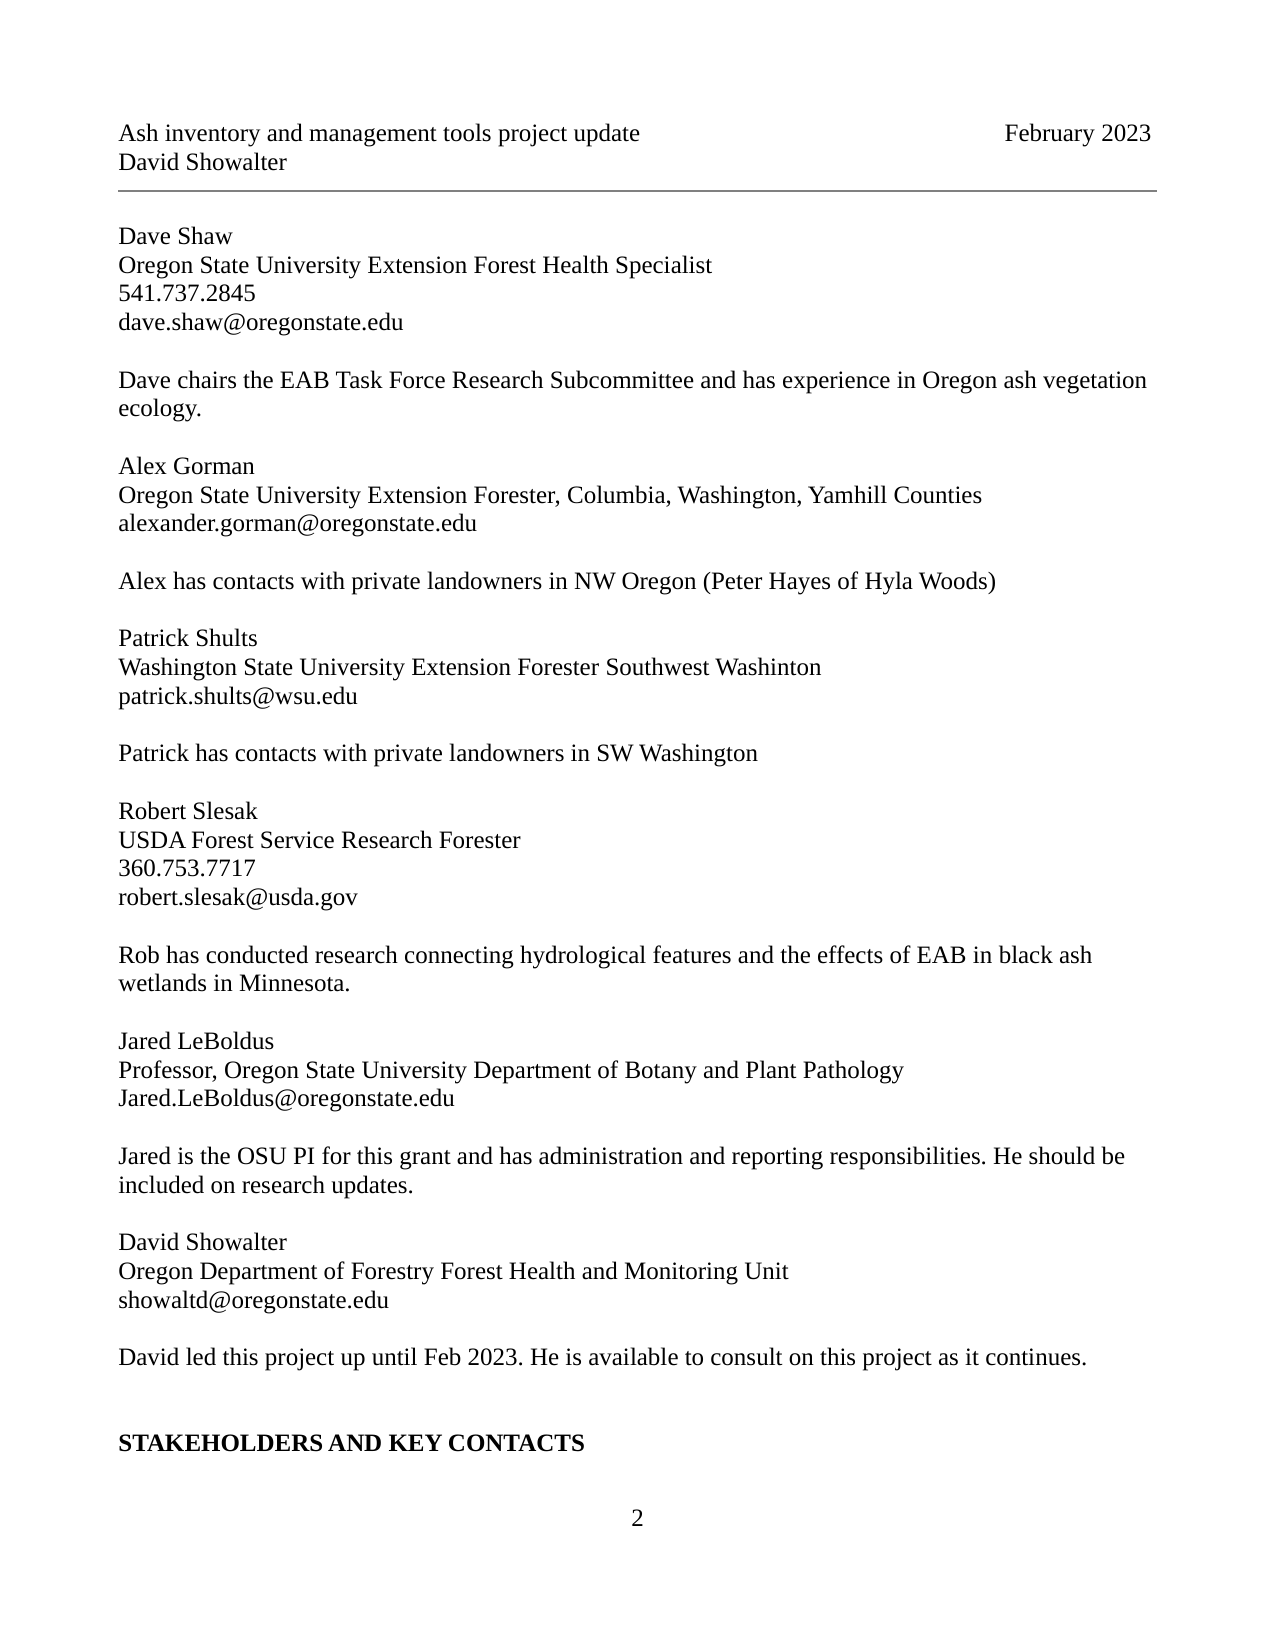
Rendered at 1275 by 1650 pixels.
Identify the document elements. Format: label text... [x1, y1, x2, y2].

text showaltd@oregonstate.edu [118, 1285, 1157, 1313]
text Patrick has contacts with private landowners in SW Washington [118, 738, 1157, 767]
text Professor, Oregon State University Department of Botany and Plant Pathology [118, 1055, 1157, 1083]
text dave.shaw@oregonstate.edu [118, 307, 1157, 336]
text Dave Shaw [118, 221, 1157, 250]
text Rob has conducted research connecting hydrological features and the effects of EAB in black ash wetlands in Minnesota. [118, 940, 1157, 997]
text 360.753.7717 [118, 853, 1157, 882]
text David led this project up until Feb 2023. He is available to consult on this project as it continues. [118, 1342, 1157, 1371]
text USDA Forest Service Research Forester [118, 825, 1157, 853]
text Alex Gorman [118, 451, 1157, 480]
text Jared is the OSU PI for this grant and has administration and reporting responsibilities. He should be included on research updates. [118, 1141, 1157, 1198]
text patrick.shults@wsu.edu [118, 681, 1157, 710]
text robert.slesak@usda.gov [118, 882, 1157, 911]
text Alex has contacts with private landowners in NW Oregon (Peter Hayes of Hyla Woods) [118, 566, 1157, 595]
text Dave chairs the EAB Task Force Research Subcommittee and has experience in Oregon ash vegetation ecology. [118, 365, 1157, 422]
text Jared LeBoldus [118, 1026, 1157, 1055]
text Oregon State University Extension Forest Health Specialist [118, 250, 1157, 278]
text Jared.LeBoldus@oregonstate.edu [118, 1083, 1157, 1112]
text STAKEHOLDERS AND KEY CONTACTS [118, 1428, 1157, 1457]
text Oregon State University Extension Forester, Columbia, Washington, Yamhill Counties [118, 480, 1157, 508]
text 541.737.2845 [118, 278, 1157, 307]
text Robert Slesak [118, 796, 1157, 825]
text Oregon Department of Forestry Forest Health and Monitoring Unit [118, 1256, 1157, 1285]
text alexander.gorman@oregonstate.edu [118, 508, 1157, 537]
text Washington State University Extension Forester Southwest Washinton [118, 652, 1157, 681]
text David Showalter [118, 1227, 1157, 1256]
text Patrick Shults [118, 623, 1157, 652]
